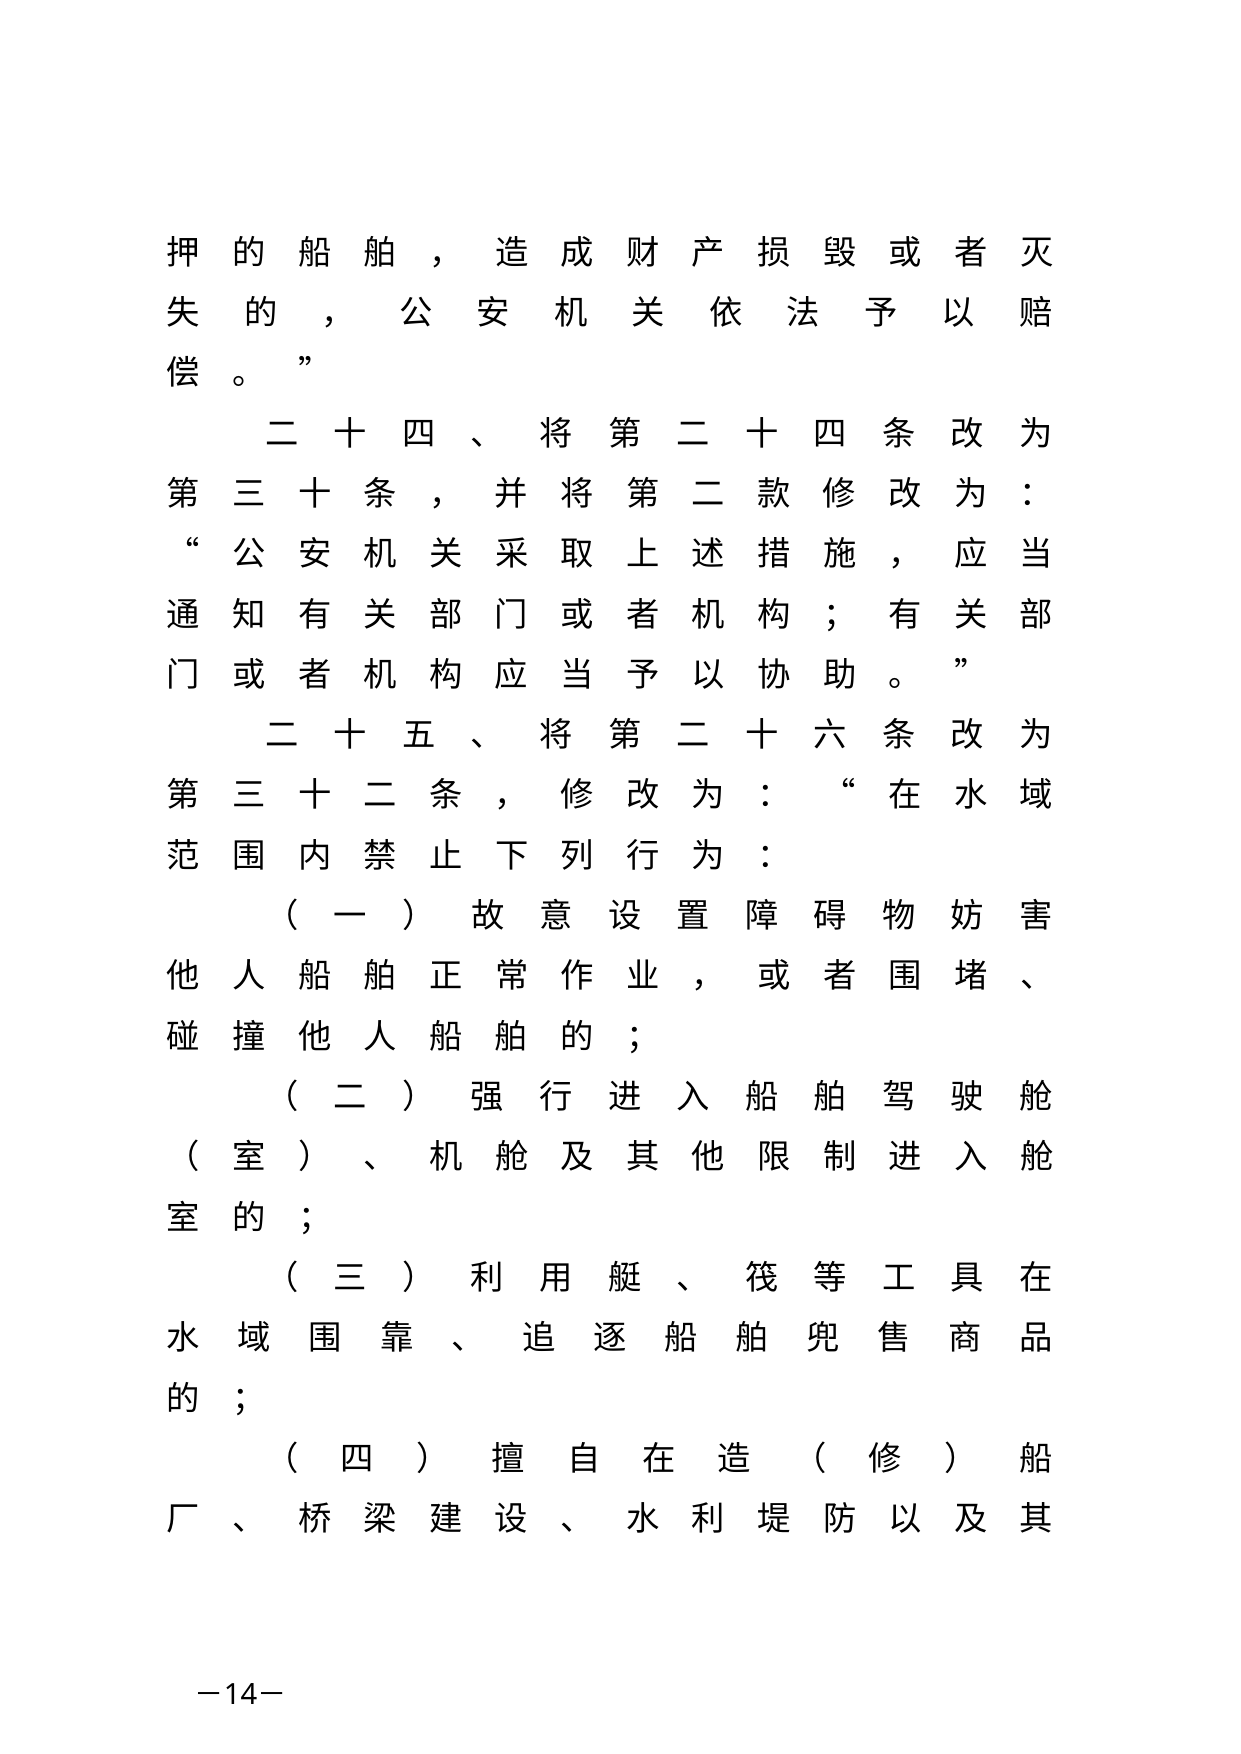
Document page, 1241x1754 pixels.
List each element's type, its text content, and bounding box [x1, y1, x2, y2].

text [167, 219, 1085, 400]
text （二）强行进入船舶驾驶舱（室）、机舱及其他限制进入舱室的； [167, 1064, 1085, 1245]
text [167, 1426, 1085, 1546]
text （三）利用艇、筏等工具在水域围靠、追逐船舶兜售商品的； [167, 1245, 1085, 1426]
text 二十五、将第二十六条改为第三十二条，修改为：“在水域范围内禁止下列行为： [167, 702, 1085, 883]
text （一）故意设置障碍物妨害他人船舶正常作业，或者围堵、碰撞他人船舶的； [167, 883, 1085, 1064]
text 二十四、将第二十四条改为第三十条，并将第二款修改为：“公安机关采取上述措施，应当通知有关部门或者机构；有关部门或者机构应当予以协助。” [167, 400, 1085, 702]
